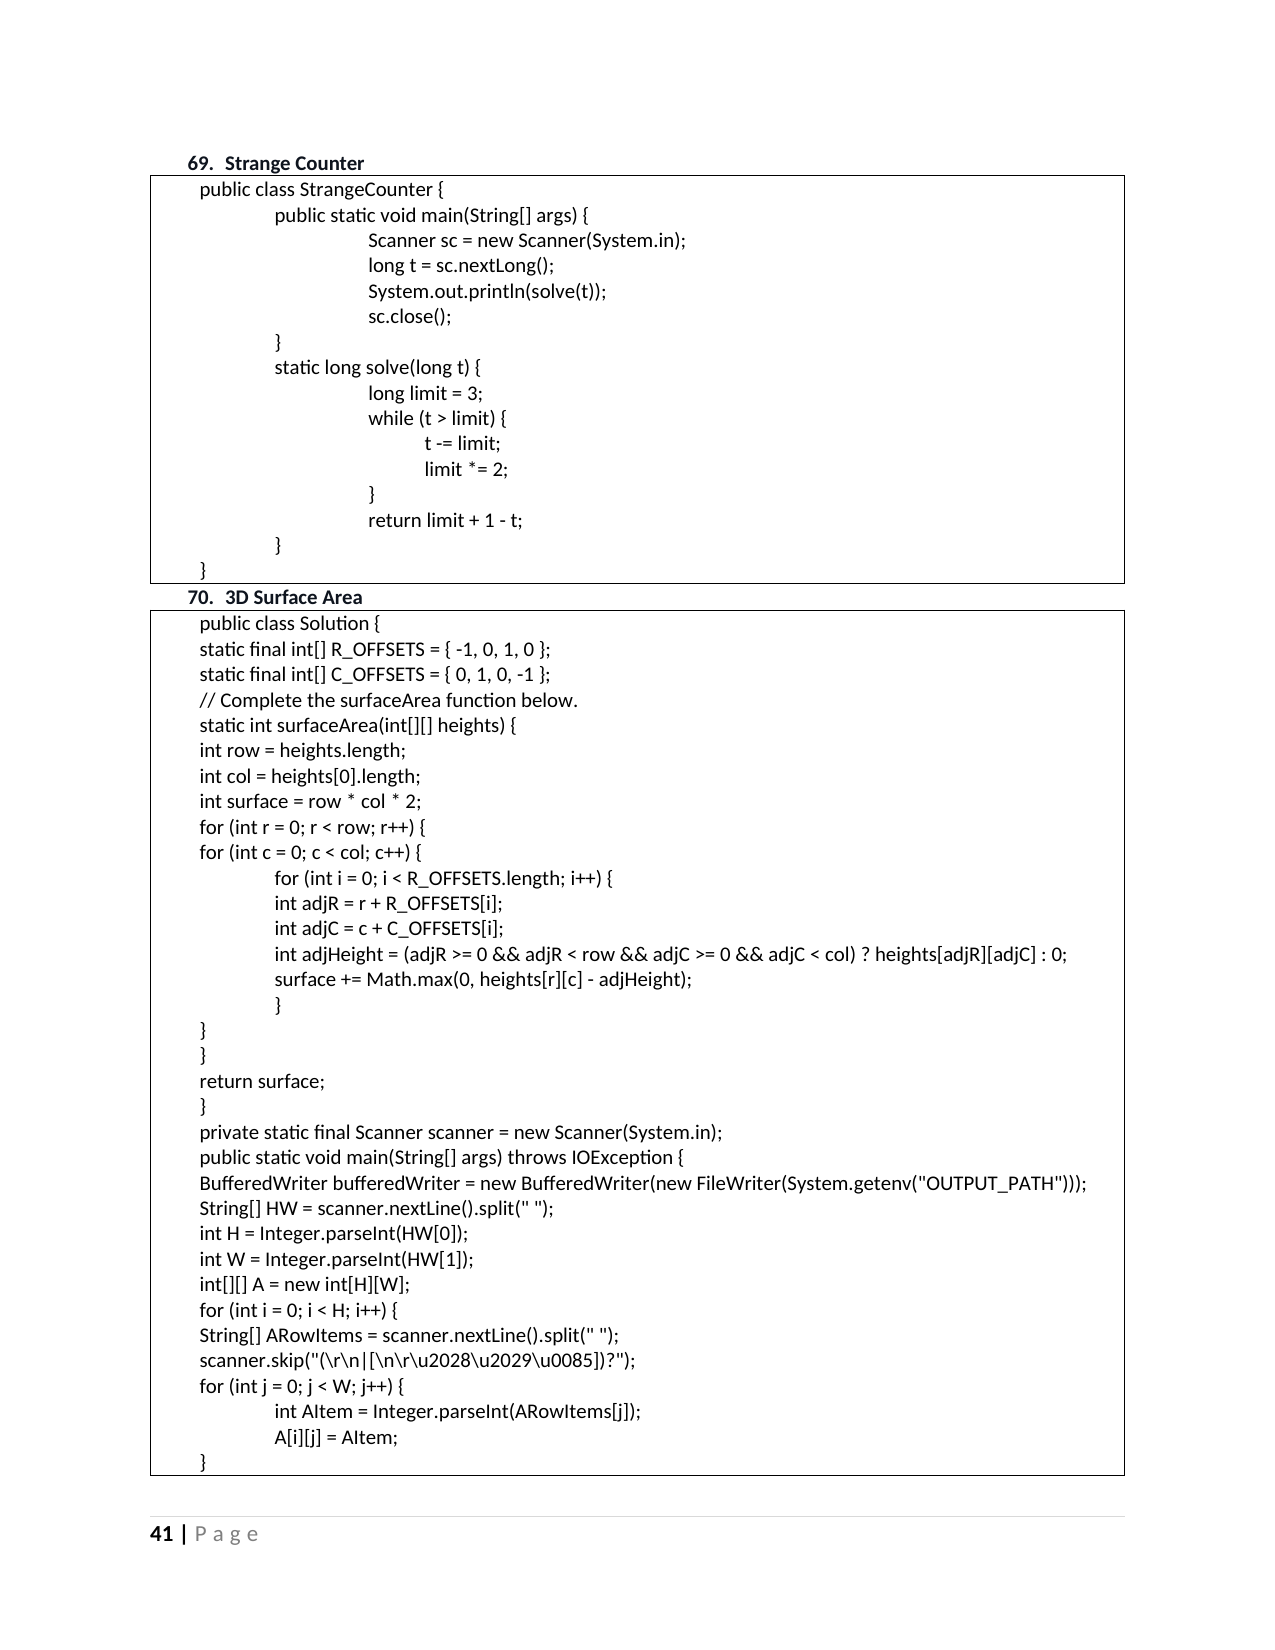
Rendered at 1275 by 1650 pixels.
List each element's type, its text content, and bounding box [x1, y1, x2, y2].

subtitle 3D Surface Area [187, 584, 1125, 609]
subtitle Strange Counter [187, 150, 1125, 175]
table_header public class StrangeCounter { public static void main(String[] args) { Scanner sc = new Scanner(System.in); long t = sc.nextLong(); System.out.println(solve(t)); sc.close(); } static long solve(long t) { long limit = 3; while (t > limit) { t -= limit; limit *= 2; } return limit + 1 - t; } } [151, 176, 1124, 583]
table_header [151, 611, 1124, 1475]
